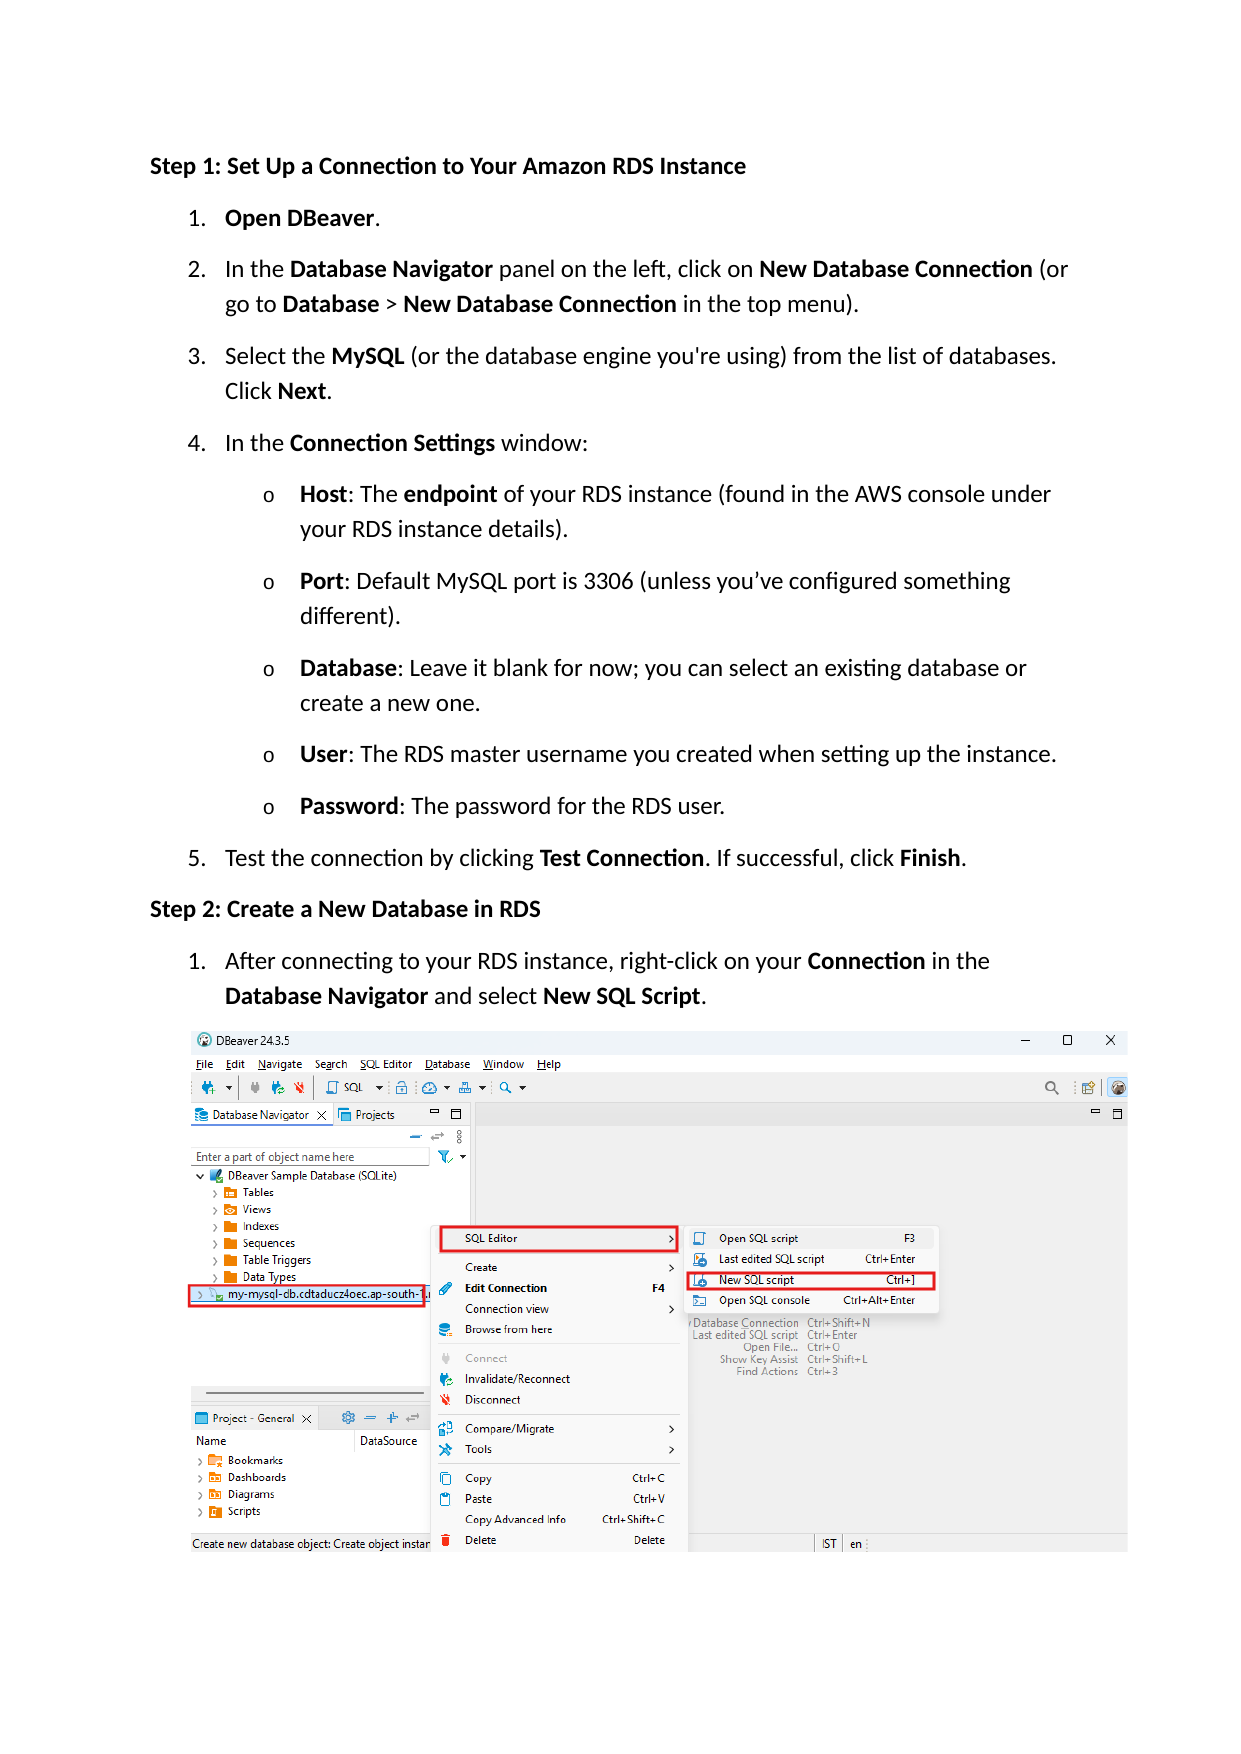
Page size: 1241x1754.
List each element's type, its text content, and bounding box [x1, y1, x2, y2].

list Port: Default MySQL port is 3306 (unless you’ve configured something different). [262, 565, 1090, 631]
text Step 1: Set Up a Connection to Your Amazon RDS Instance [150, 150, 1090, 181]
picture [187, 1031, 1128, 1552]
list Open DBeaver. [187, 202, 1090, 232]
list In the Connection Settings window: [187, 427, 1090, 457]
list After connecting to your RDS instance, right-click on your Connection in the Database Navigator and select New SQL Script. [187, 945, 1090, 1011]
list Host: The endpoint of your RDS instance (found in the AWS console under your RDS instance details). [262, 478, 1090, 544]
list Database: Leave it blank for now; you can select an existing database or create a new one. [262, 652, 1090, 717]
list Test the connection by clicking Test Connection. If successful, click Finish. [187, 842, 1090, 872]
list Password: The password for the RDS user. [262, 790, 1090, 821]
text Step 2: Create a New Database in RDS [150, 893, 1090, 924]
list Select the MySQL (or the database engine you're using) from the list of databases. Click Next. [187, 340, 1090, 406]
list User: The RDS master username you created when setting up the instance. [262, 738, 1090, 769]
list In the Database Navigator panel on the left, click on New Database Connection (or go to Database > New Database Connection in the top menu). [187, 253, 1090, 319]
